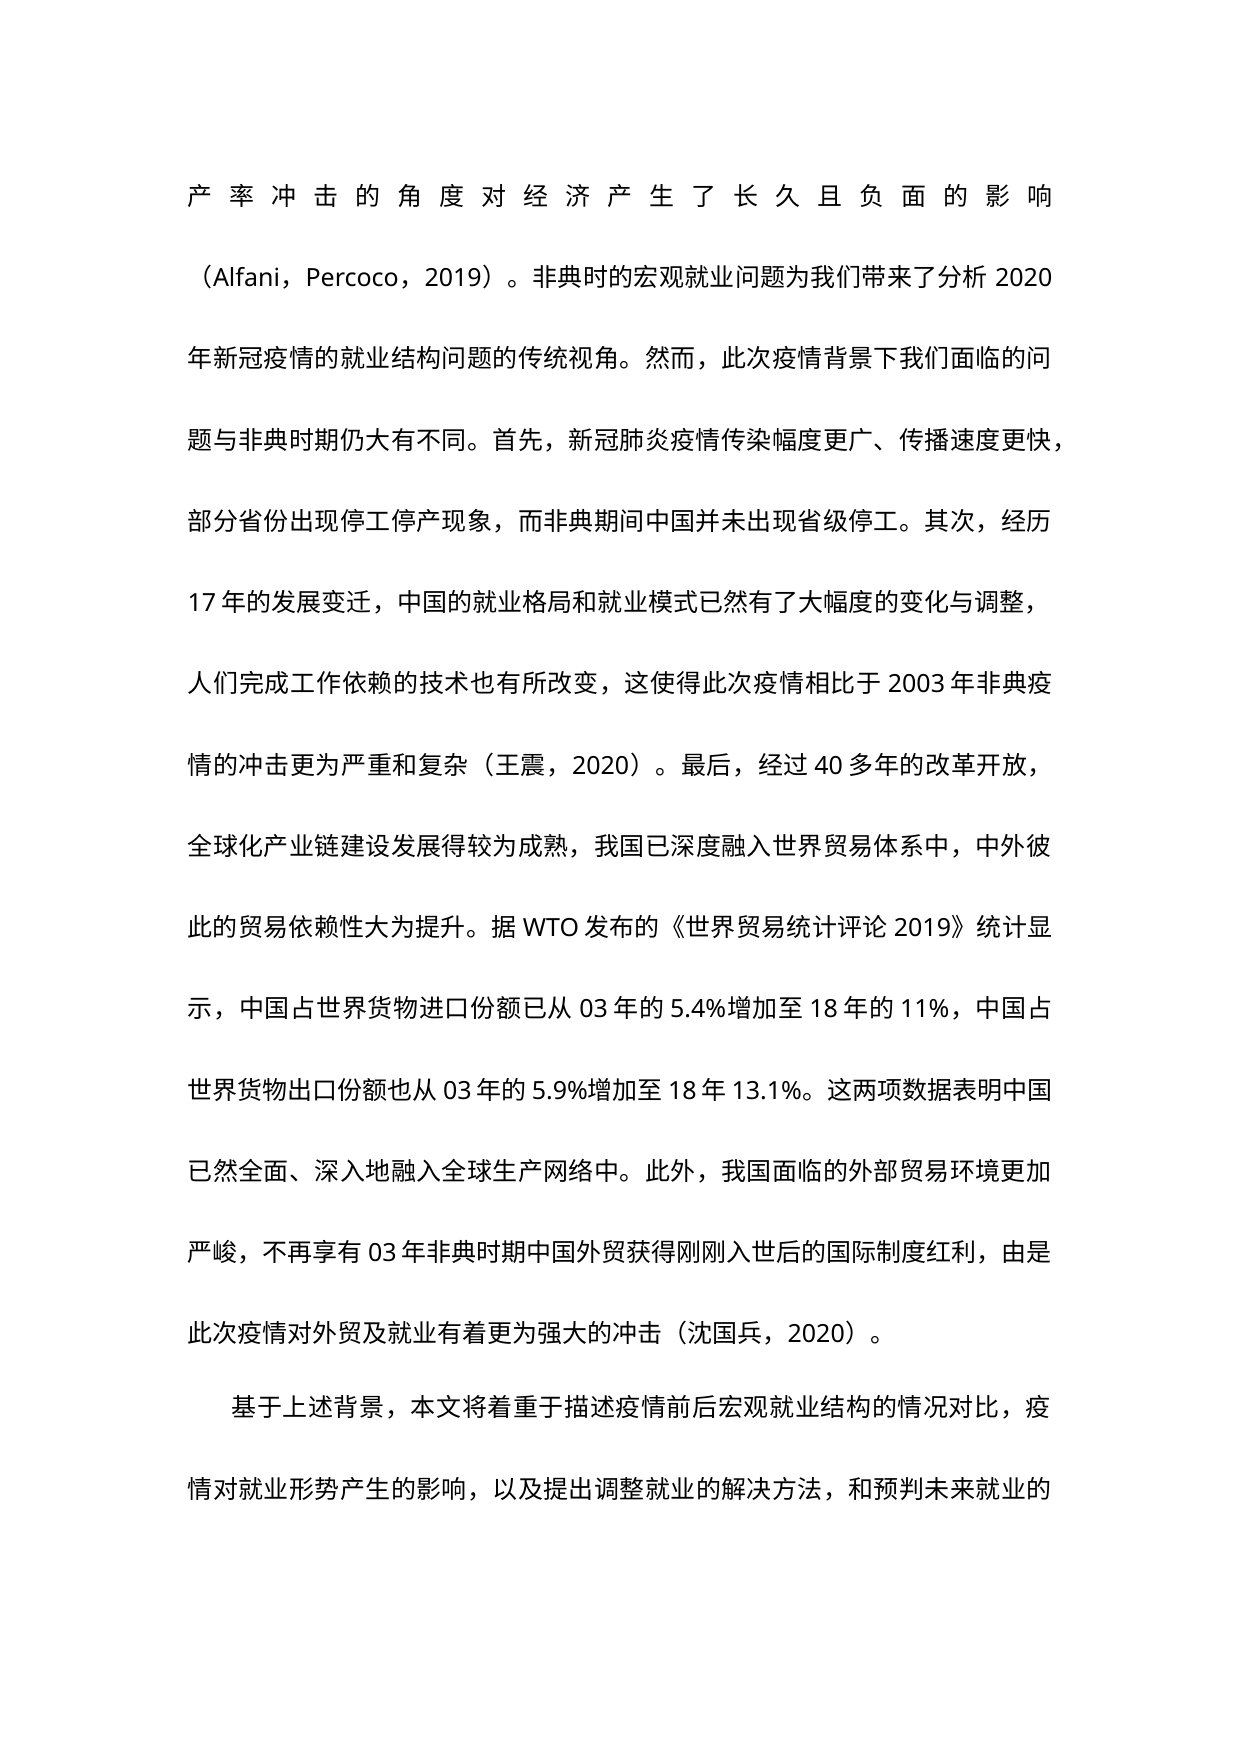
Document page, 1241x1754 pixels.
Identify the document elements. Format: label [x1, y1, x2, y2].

text [187, 1373, 1053, 1520]
text [187, 162, 1053, 1364]
